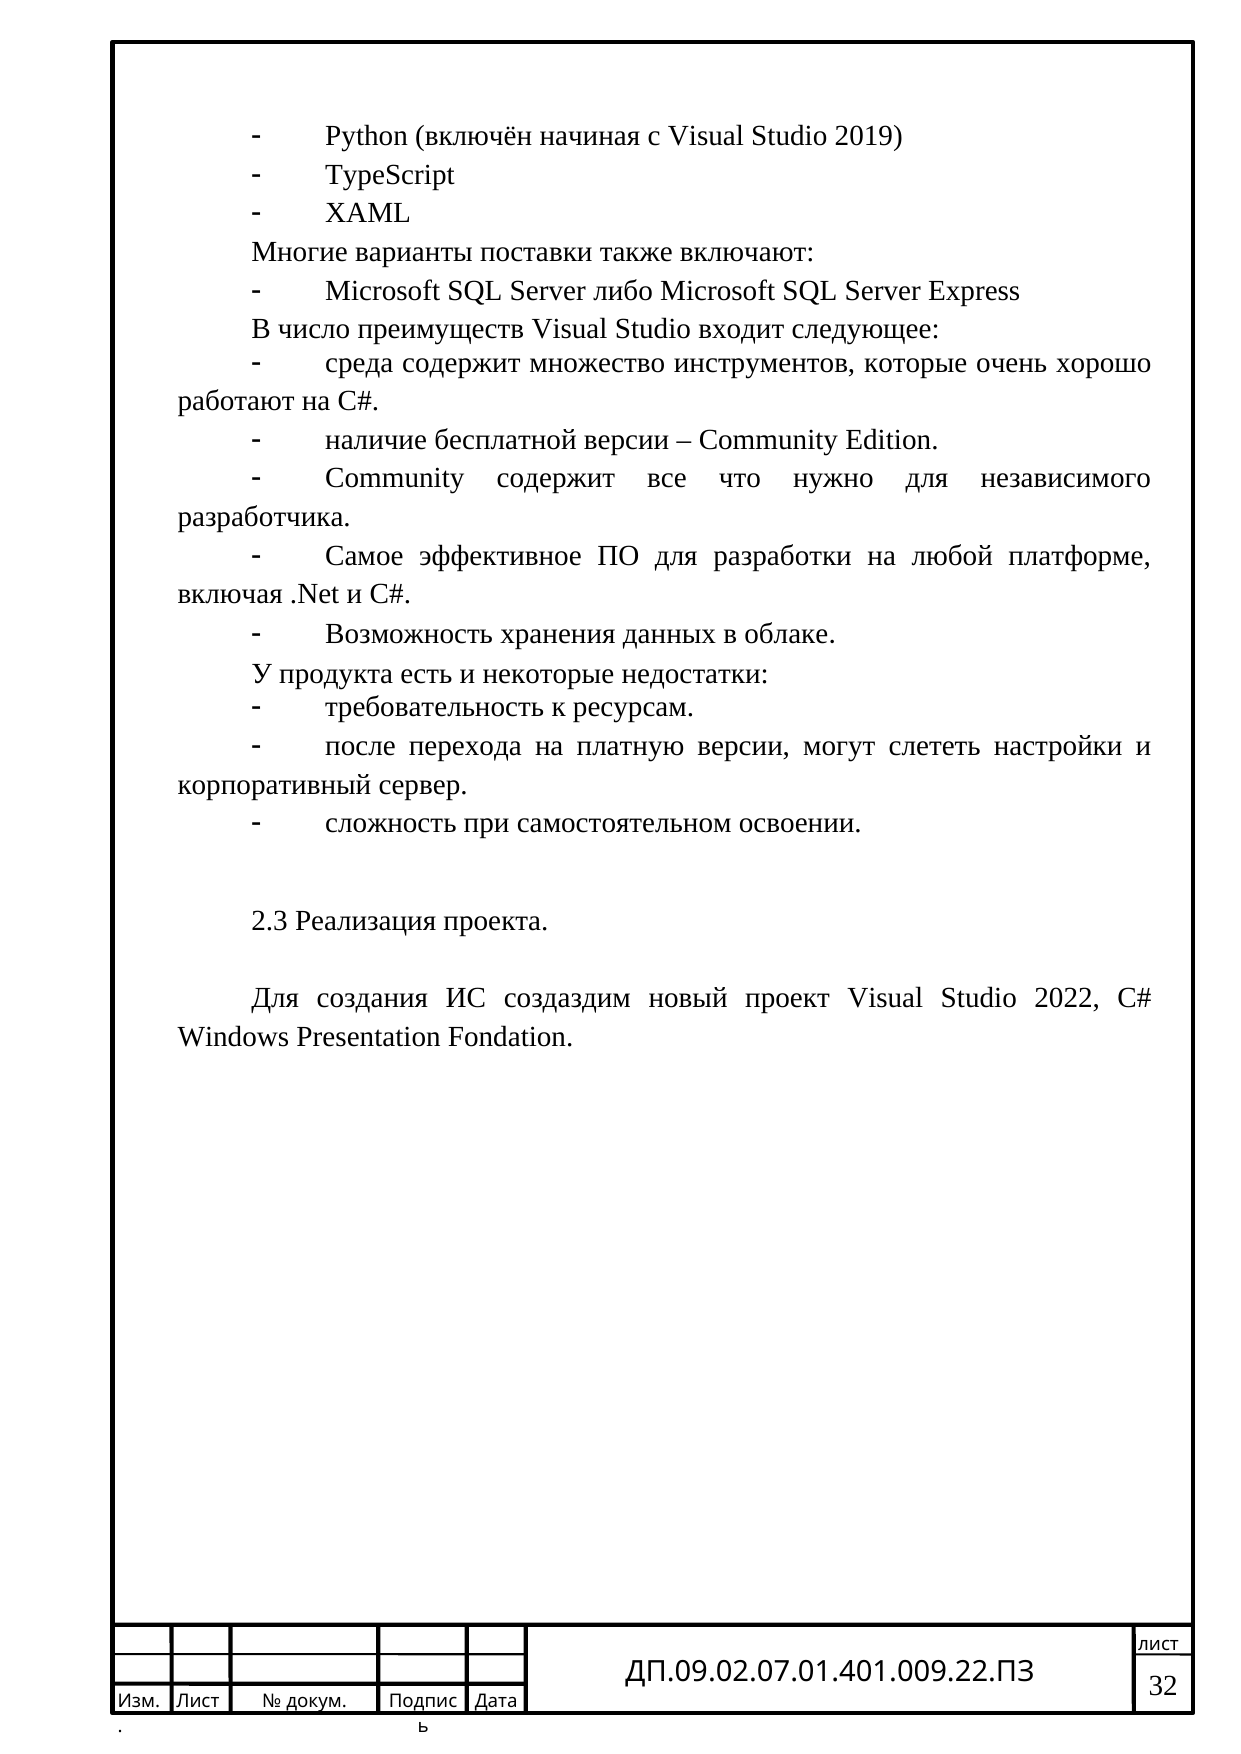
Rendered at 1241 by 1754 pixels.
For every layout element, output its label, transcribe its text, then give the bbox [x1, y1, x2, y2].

list требовательность к ресурсам. [177, 689, 1152, 723]
text Для создания ИС создаздим новый проект Visual Studio 2022, C# Windows Presentation Fondation. [177, 980, 1152, 1052]
list сложность при самостоятельном освоении. [177, 805, 1152, 839]
list среда содержит множество инструментов, которые очень хорошо работают на C#. [177, 345, 1152, 417]
list Возможность хранения данных в облаке. [177, 615, 1152, 651]
list TypeScript [177, 157, 1152, 190]
text У продукта есть и некоторые недостатки: [177, 656, 1152, 689]
list Самое эффективное ПО для разработки на любой платформе, включая .Net и C#. [177, 538, 1152, 610]
list XAML [177, 195, 1152, 229]
list после перехода на платную версии, могут слететь настройки и корпоративный сервер. [177, 728, 1152, 800]
list Community содержит все что нужно для независимого разработчика. [177, 461, 1152, 533]
text Многие варианты поставки также включают: [177, 234, 1152, 268]
list Microsoft SQL Server либо Microsoft SQL Server Express [177, 273, 1152, 306]
list Python (включён начиная с Visual Studio 2019) [177, 118, 1152, 152]
subtitle 2.3 Реализация проекта. [177, 903, 1152, 937]
text В число преимуществ Visual Studio входит следующее: [177, 311, 1152, 345]
list наличие бесплатной версии – Community Edition. [177, 422, 1152, 456]
